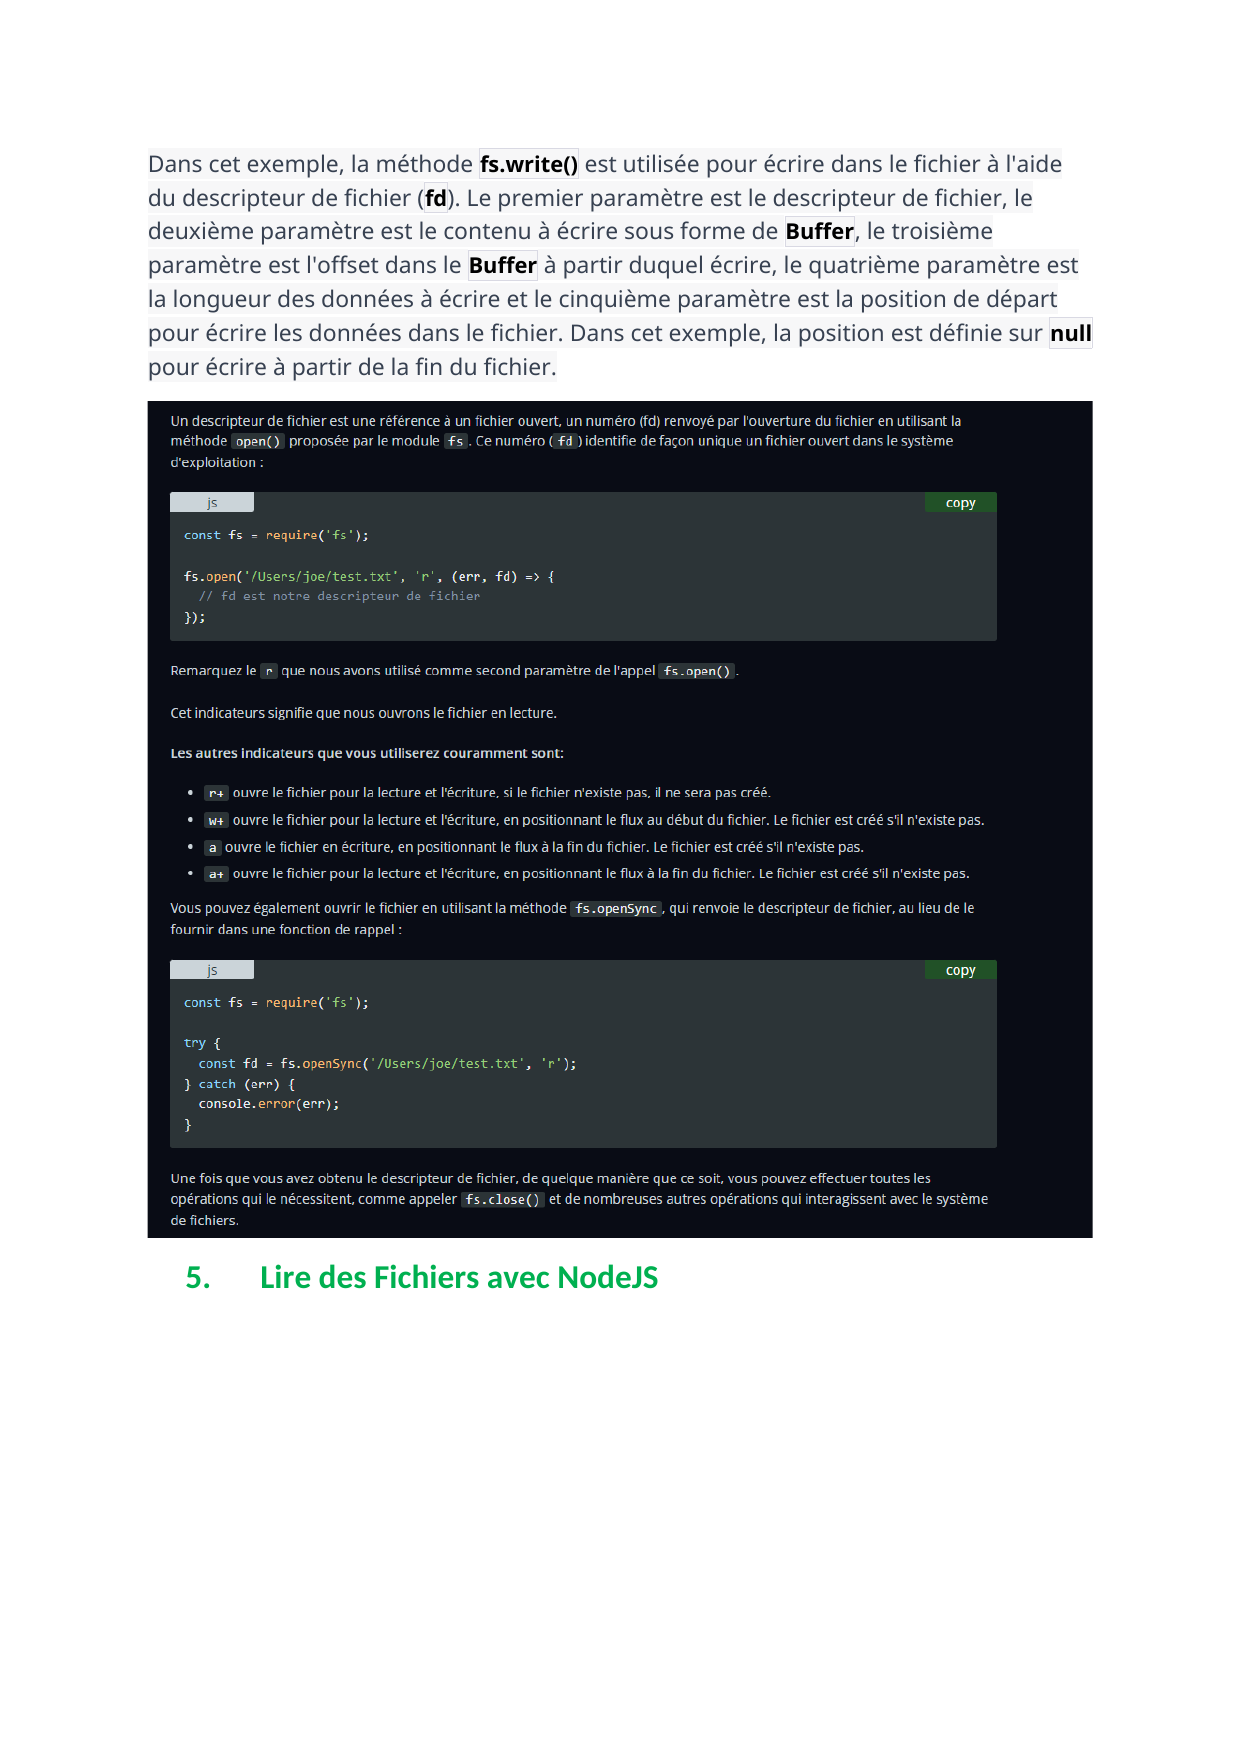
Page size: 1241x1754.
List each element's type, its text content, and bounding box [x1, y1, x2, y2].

picture [147, 401, 1093, 1238]
list Lire des Fichiers avec NodeJS [185, 1256, 1093, 1297]
text Dans cet exemple, la méthode fs.write() est utilisée pour écrire dans le fichier à l'aide du descripteur de fichier (fd). Le premier paramètre est le descripteur de fichier, le deuxième paramètre est le contenu à écrire sous forme de Buffer, le troisième paramètre est l'offset dans le Buffer à partir duquel écrire, le quatrième paramètre est la longueur des données à écrire et le cinquième paramètre est la position de départ pour écrire les données dans le fichier. Dans cet exemple, la position est définie sur null pour écrire à partir de la fin du fichier. [148, 148, 1093, 317]
